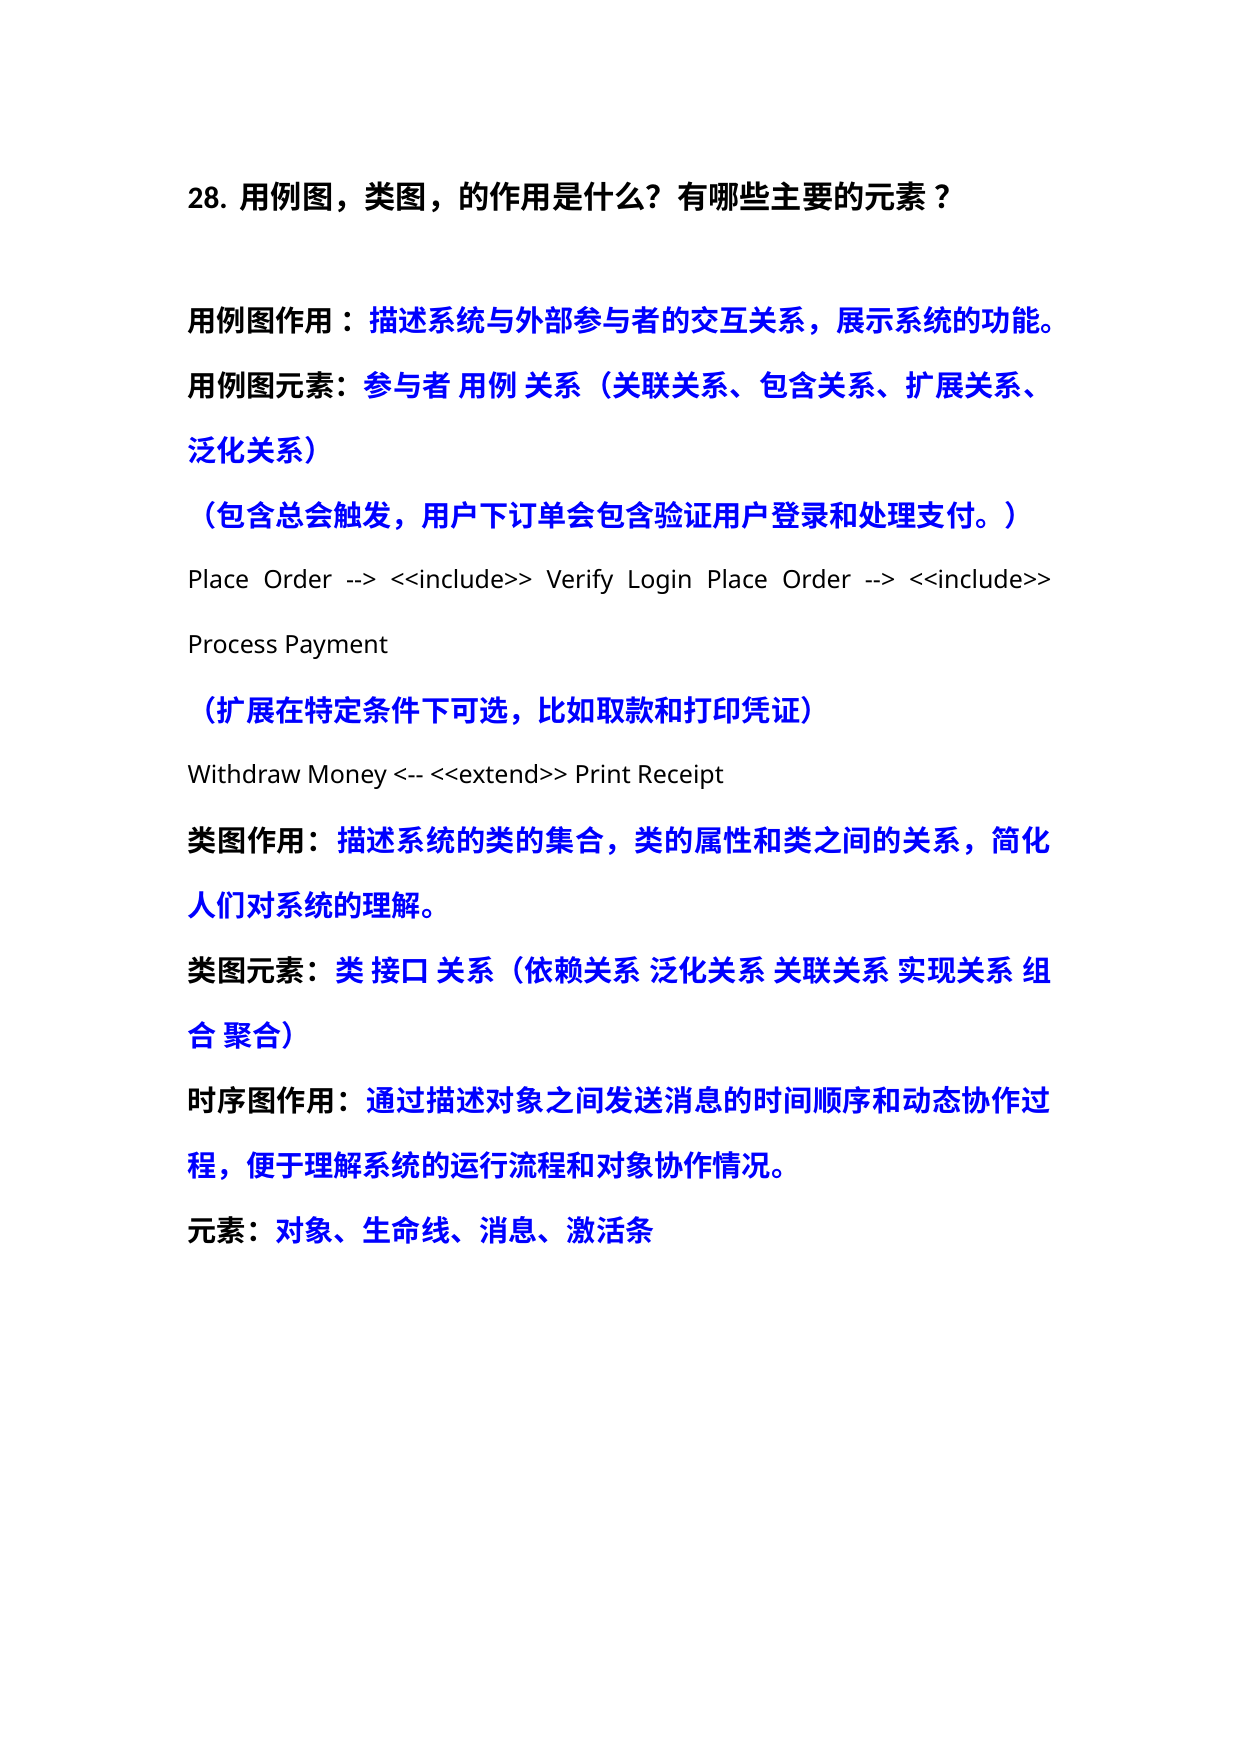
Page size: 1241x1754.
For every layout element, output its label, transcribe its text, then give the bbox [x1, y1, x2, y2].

text 元素：对象、生命线、消息、激活条 [187, 1197, 1053, 1262]
subtitle 用例图，类图，的作用是什么？有哪些主要的元素 ？ [187, 162, 1053, 227]
text 类图作用：描述系统的类的集合，类的属性和类之间的关系，简化人们对系统的理解。 [187, 807, 1053, 937]
text （包含总会触发，用户下订单会包含验证用户登录和处理支付。） [187, 482, 1053, 547]
text （扩展在特定条件下可选，比如取款和打印凭证） [187, 677, 1053, 742]
text Place Order --> <<include>> Verify Login Place Order --> <<include>> Process Payment [187, 547, 1053, 677]
text 用例图元素：参与者 用例 关系（关联关系、包含关系、扩展关系、泛化关系） [187, 352, 1053, 482]
text 用例图作用 ：描述系统与外部参与者的交互关系，展示系统的功能。 [187, 287, 1053, 352]
text 类图元素：类 接口 关系（依赖关系 泛化关系 关联关系 实现关系 组合 聚合） [187, 937, 1053, 1067]
text Withdraw Money <-- <<extend>> Print Receipt [187, 742, 1053, 807]
text 时序图作用：通过描述对象之间发送消息的时间顺序和动态协作过程，便于理解系统的运行流程和对象协作情况。 [187, 1067, 1053, 1197]
